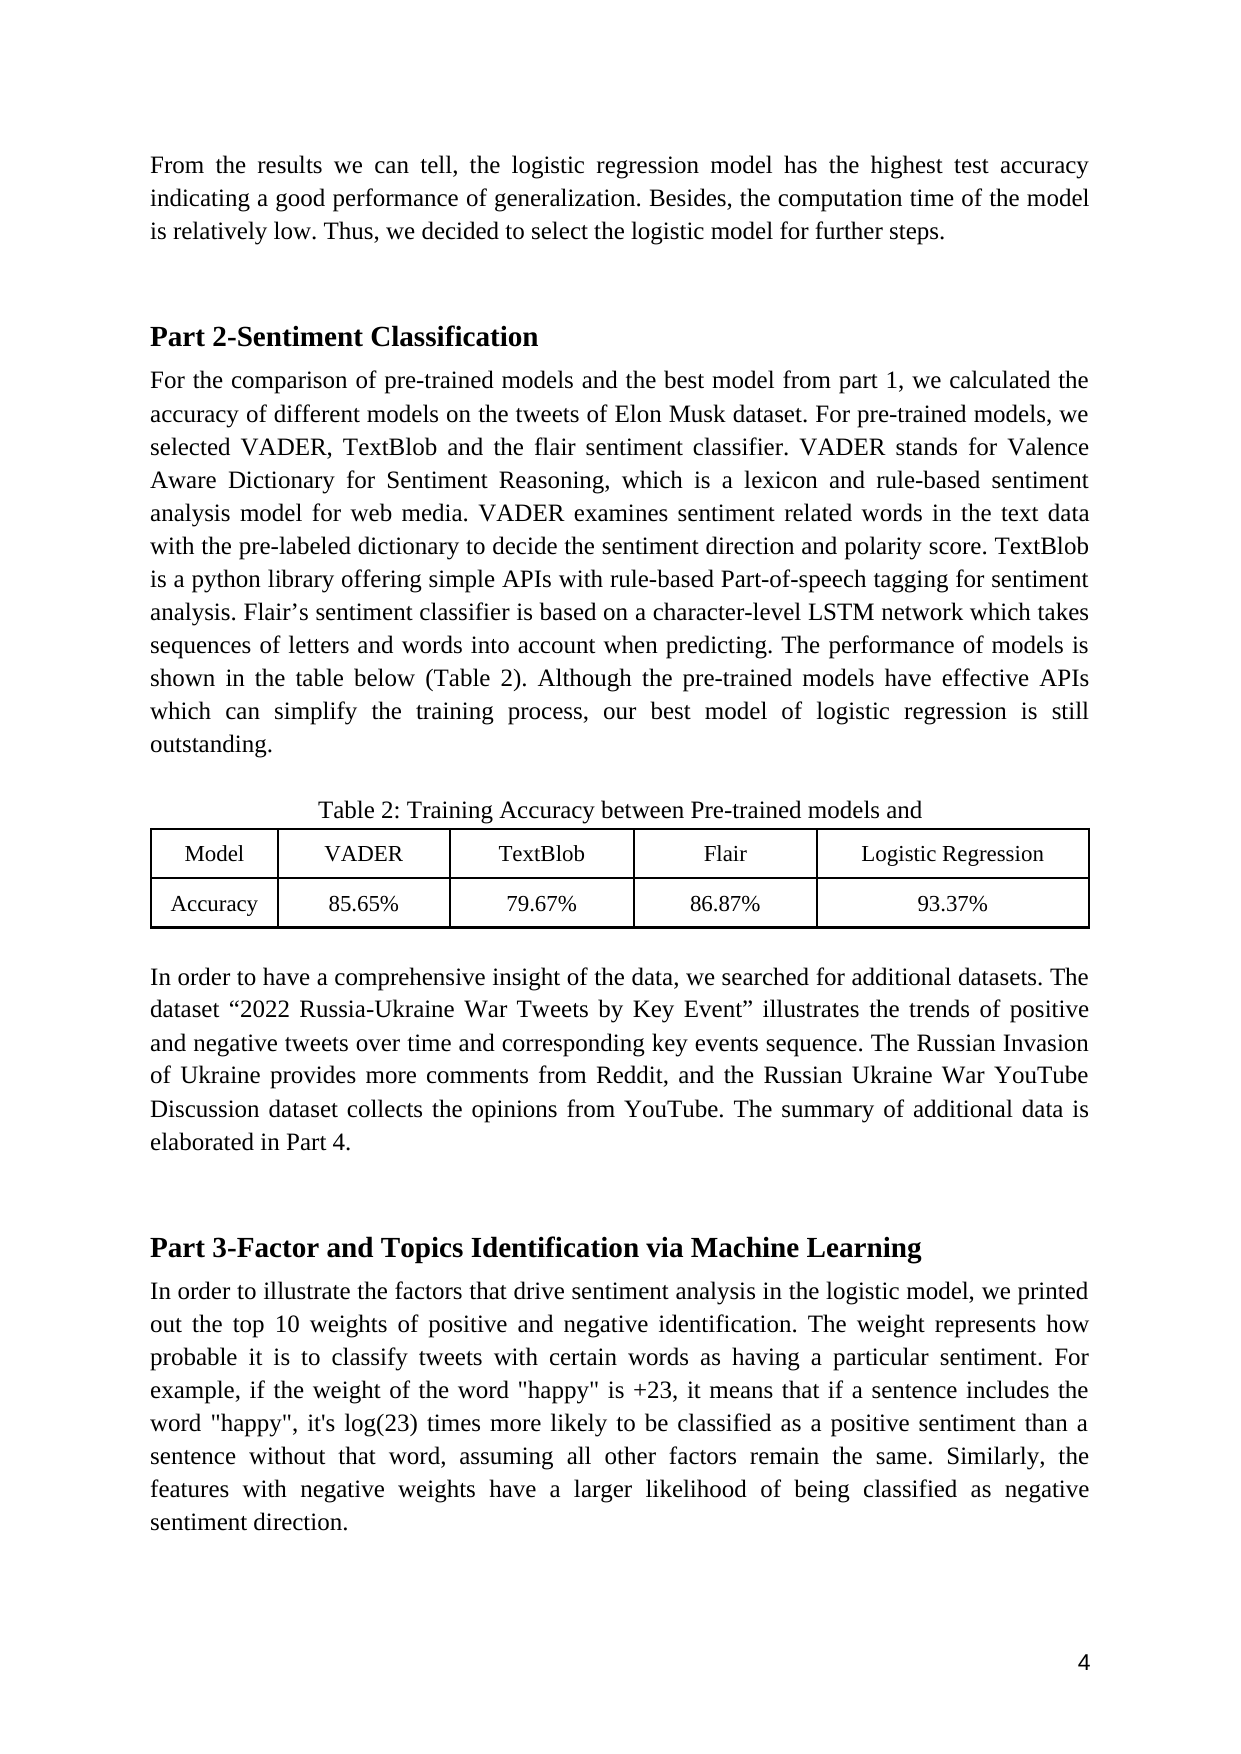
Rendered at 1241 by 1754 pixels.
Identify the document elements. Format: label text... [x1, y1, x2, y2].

table_header Flair [635, 830, 816, 877]
subtitle Part 3-Factor and Topics Identification via Machine Learning [150, 1230, 1090, 1264]
text In order to have a comprehensive insight of the data, we searched for additional datasets. The dataset “2022 Russia-Ukraine War Tweets by Key Event” illustrates the trends of positive and negative tweets over time and corresponding key events sequence. The Russian Invasion of Ukraine provides more comments from Reddit, and the Russian Ukraine War YouTube Discussion dataset collects the opinions from YouTube. The summary of additional data is elaborated in Part 4. [150, 962, 1090, 1155]
table_header VADER [279, 830, 449, 877]
table_header Model [152, 830, 277, 877]
table_header Logistic Regression [818, 830, 1088, 877]
table_cell 86.87% [635, 879, 816, 926]
text Table 2: Training Accuracy between Pre-trained models and [150, 795, 1090, 824]
subtitle Part 2-Sentiment Classification [150, 319, 1090, 353]
text In order to illustrate the factors that drive sentiment analysis in the logistic model, we printed out the top 10 weights of positive and negative identification. The weight represents how probable it is to classify tweets with certain words as having a particular sentiment. For example, if the weight of the word "happy" is +23, it means that if a sentence includes the word "happy", it's log(23) times more likely to be classified as a positive sentiment than a sentence without that word, assuming all other factors remain the same. Similarly, the features with negative weights have a larger likelihood of being classified as negative sentiment direction. [150, 1276, 1090, 1536]
table_header TextBlob [451, 830, 633, 877]
table_cell Accuracy [152, 879, 277, 926]
text For the comparison of pre-trained models and the best model from part 1, we calculated the accuracy of different models on the tweets of Elon Musk dataset. For pre-trained models, we selected VADER, TextBlob and the flair sentiment classifier. VADER stands for Valence Aware Dictionary for Sentiment Reasoning, which is a lexicon and rule-based sentiment analysis model for web media. VADER examines sentiment related words in the text data with the pre-labeled dictionary to decide the sentiment direction and polarity score. TextBlob is a python library offering simple APIs with rule-based Part-of-speech tagging for sentiment analysis. Flair’s sentiment classifier is based on a character-level LSTM network which takes sequences of letters and words into account when predicting. The performance of models is shown in the table below (Table 2). Although the pre-trained models have effective APIs which can simplify the training process, our best model of logistic regression is still outstanding. [150, 366, 1090, 758]
table_cell 85.65% [279, 879, 449, 926]
table_cell 79.67% [451, 879, 633, 926]
table_cell 93.37% [818, 879, 1088, 926]
text From the results we can tell, the logistic regression model has the highest test accuracy indicating a good performance of generalization. Besides, the computation time of the model is relatively low. Thus, we decided to select the logistic model for further steps. [150, 150, 1090, 245]
